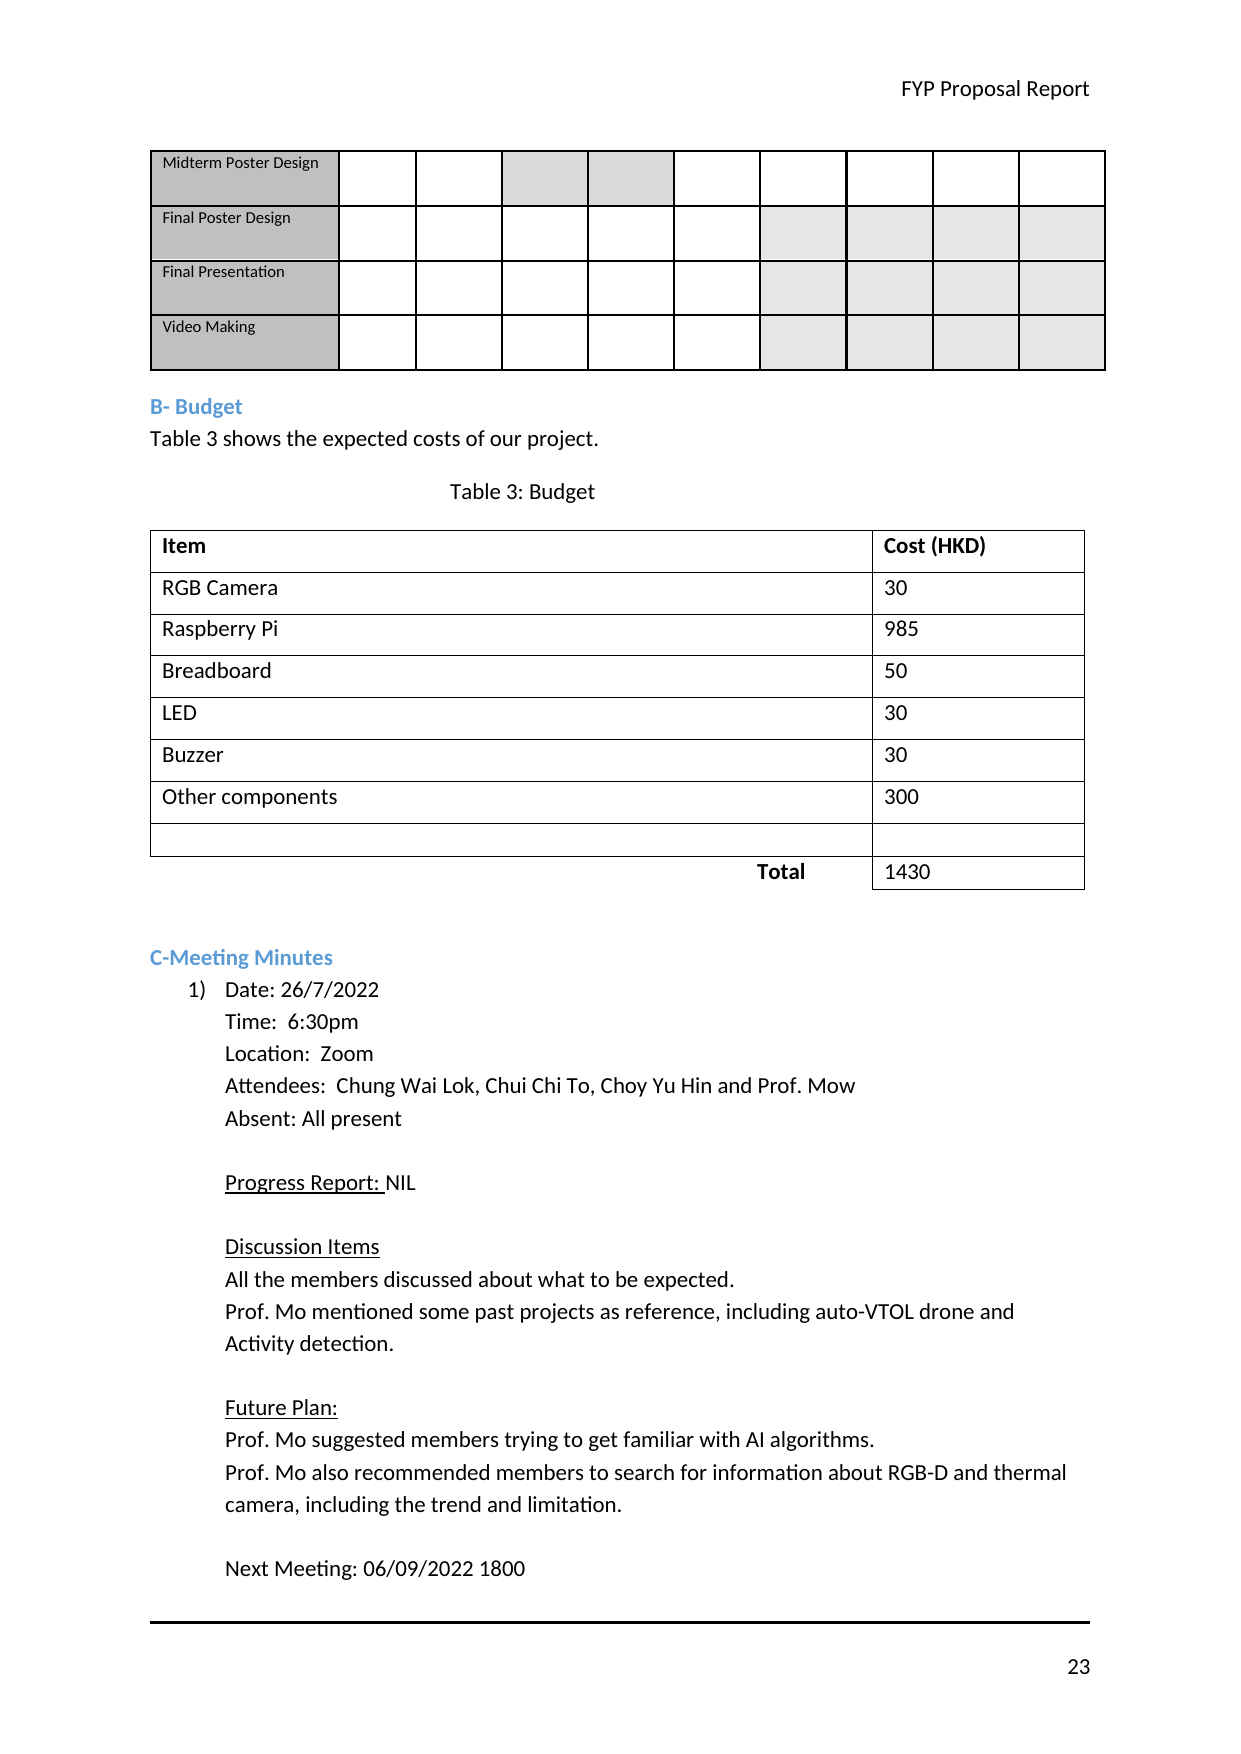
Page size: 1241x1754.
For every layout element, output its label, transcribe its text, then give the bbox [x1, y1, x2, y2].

table_cell [417, 316, 501, 369]
table_cell 30 [873, 573, 1084, 613]
table_cell [417, 262, 501, 314]
table_cell [503, 316, 587, 369]
table_cell [761, 262, 845, 314]
table_cell [1020, 152, 1104, 205]
text Table 3 shows the expected costs of our project. [150, 424, 1090, 452]
table_cell [1020, 262, 1104, 314]
table_cell Other components [151, 782, 872, 823]
table_cell Total [151, 857, 872, 889]
table_cell [675, 316, 759, 369]
subtitle C-Meeting Minutes [150, 943, 1090, 971]
table_cell 50 [873, 656, 1084, 697]
table_cell [675, 262, 759, 314]
table_cell Breadboard [151, 656, 872, 697]
table_cell LED [151, 698, 872, 739]
table_cell [589, 316, 673, 369]
text Discussion Items [225, 1232, 1090, 1261]
table_cell Video Making [152, 316, 338, 369]
table_cell [589, 207, 673, 259]
table_cell [675, 207, 759, 259]
table_cell [873, 824, 1084, 856]
text Attendees: Chung Wai Lok, Chui Chi To, Choy Yu Hin and Prof. Mow [150, 1072, 1090, 1099]
text Absent: All present [150, 1104, 1090, 1132]
table_cell [848, 207, 932, 259]
subtitle B- Budget [150, 392, 1090, 420]
table_cell RGB Camera [151, 573, 872, 613]
table_cell [589, 152, 673, 205]
table_cell [503, 207, 587, 259]
table_cell [340, 262, 415, 314]
table_cell [848, 152, 932, 205]
table_cell [761, 207, 845, 259]
table_cell [340, 207, 415, 259]
text Future Plan: [225, 1393, 1090, 1421]
text Time: 6:30pm [150, 1007, 1090, 1035]
table_cell 1430 [873, 857, 1084, 889]
table_cell [503, 262, 587, 314]
table_header Item [151, 531, 872, 572]
table_cell Buzzer [151, 740, 872, 781]
table_header Cost (HKD) [873, 531, 1084, 572]
table_cell [417, 152, 501, 205]
table_cell [934, 207, 1018, 259]
table_cell [675, 152, 759, 205]
table_cell [340, 152, 415, 205]
text Prof. Mo mentioned some past projects as reference, including auto-VTOL drone and Activity detection. [225, 1297, 1090, 1357]
table_cell Final Presentation [152, 262, 338, 314]
table_cell [934, 262, 1018, 314]
table_cell [589, 262, 673, 314]
table_cell [1020, 207, 1104, 259]
table_cell [761, 152, 845, 205]
list Date: 26/7/2022 [187, 975, 1090, 1003]
table_cell 985 [873, 615, 1084, 655]
table_cell [503, 152, 587, 205]
table_cell [417, 207, 501, 259]
table_cell [151, 824, 872, 856]
text All the members discussed about what to be expected. [225, 1265, 1090, 1293]
table_cell [934, 316, 1018, 369]
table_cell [152, 152, 338, 205]
table_cell Final Poster Design [152, 207, 338, 259]
text Prof. Mo also recommended members to search for information about RGB-D and thermal camera, including the trend and limitation. [225, 1458, 1090, 1518]
table_cell [761, 316, 845, 369]
table_cell [848, 316, 932, 369]
table_cell [934, 152, 1018, 205]
table_cell Raspberry Pi [151, 615, 872, 655]
table_cell [340, 316, 415, 369]
table_cell 300 [873, 782, 1084, 823]
text Prof. Mo suggested members trying to get familiar with AI algorithms. [225, 1426, 1090, 1454]
text Progress Report: NIL [150, 1168, 1090, 1196]
text Next Meeting: 06/09/2022 1800 [150, 1554, 1090, 1582]
text Table 3: Budget [375, 477, 1090, 505]
table_cell 30 [873, 698, 1084, 739]
table_cell [1020, 316, 1104, 369]
table_cell [848, 262, 932, 314]
table_cell 30 [873, 740, 1084, 781]
text Location: Zoom [150, 1039, 1090, 1067]
